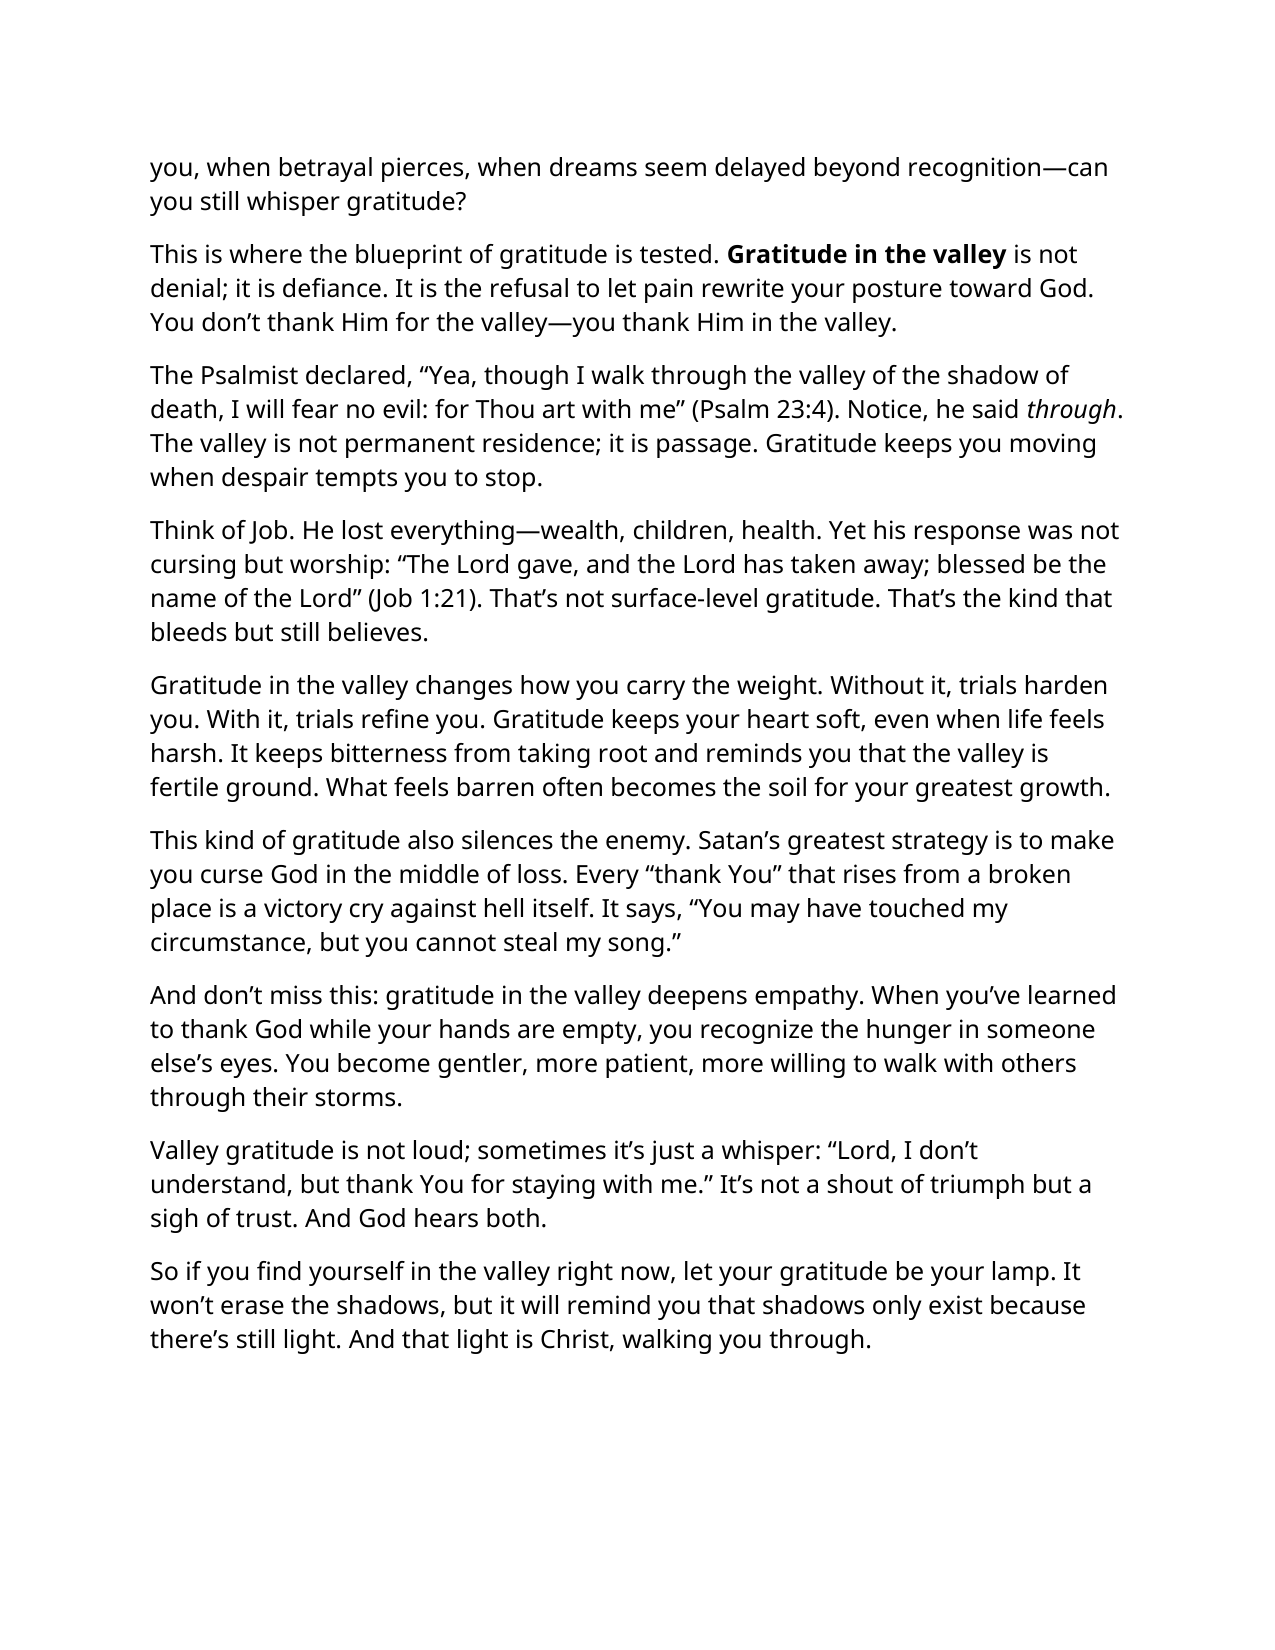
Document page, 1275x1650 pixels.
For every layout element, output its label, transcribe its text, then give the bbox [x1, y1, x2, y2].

text The Psalmist declared, “Yea, though I walk through the valley of the shadow of death, I will fear no evil: for Thou art with me” (Psalm 23:4). Notice, he said through. The valley is not permanent residence; it is passage. Gratitude keeps you moving when despair tempts you to stop. [150, 358, 1125, 494]
text And don’t miss this: gratitude in the valley deepens empathy. When you’ve learned to thank God while your hands are empty, you recognize the hunger in someone else’s eyes. You become gentler, more patient, more willing to walk with others through their storms. [150, 978, 1125, 1114]
text This is where the blueprint of gratitude is tested. Gratitude in the valley is not denial; it is defiance. It is the refusal to let pain rewrite your posture toward God. You don’t thank Him for the valley—you thank Him in the valley. [150, 237, 1125, 339]
text This kind of gratitude also silences the enemy. Satan’s greatest strategy is to make you curse God in the middle of loss. Every “thank You” that rises from a broken place is a victory cry against hell itself. It says, “You may have touched my circumstance, but you cannot steal my song.” [150, 823, 1125, 959]
text Gratitude in the valley changes how you carry the weight. Without it, trials harden you. With it, trials refine you. Gratitude keeps your heart soft, even when life feels harsh. It keeps bitterness from taking root and reminds you that the valley is fertile ground. What feels barren often becomes the soil for your greatest growth. [150, 668, 1125, 804]
text Valley gratitude is not loud; sometimes it’s just a whisper: “Lord, I don’t understand, but thank You for staying with me.” It’s not a shout of triumph but a sigh of trust. And God hears both. [150, 1133, 1125, 1235]
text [150, 150, 1125, 218]
text So if you find yourself in the valley right now, let your gratitude be your lamp. It won’t erase the shadows, but it will remind you that shadows only exist because there’s still light. And that light is Christ, walking you through. [150, 1254, 1125, 1356]
text Think of Job. He lost everything—wealth, children, health. Yet his response was not cursing but worship: “The Lord gave, and the Lord has taken away; blessed be the name of the Lord” (Job 1:21). That’s not surface-level gratitude. That’s the kind that bleeds but still believes. [150, 513, 1125, 649]
